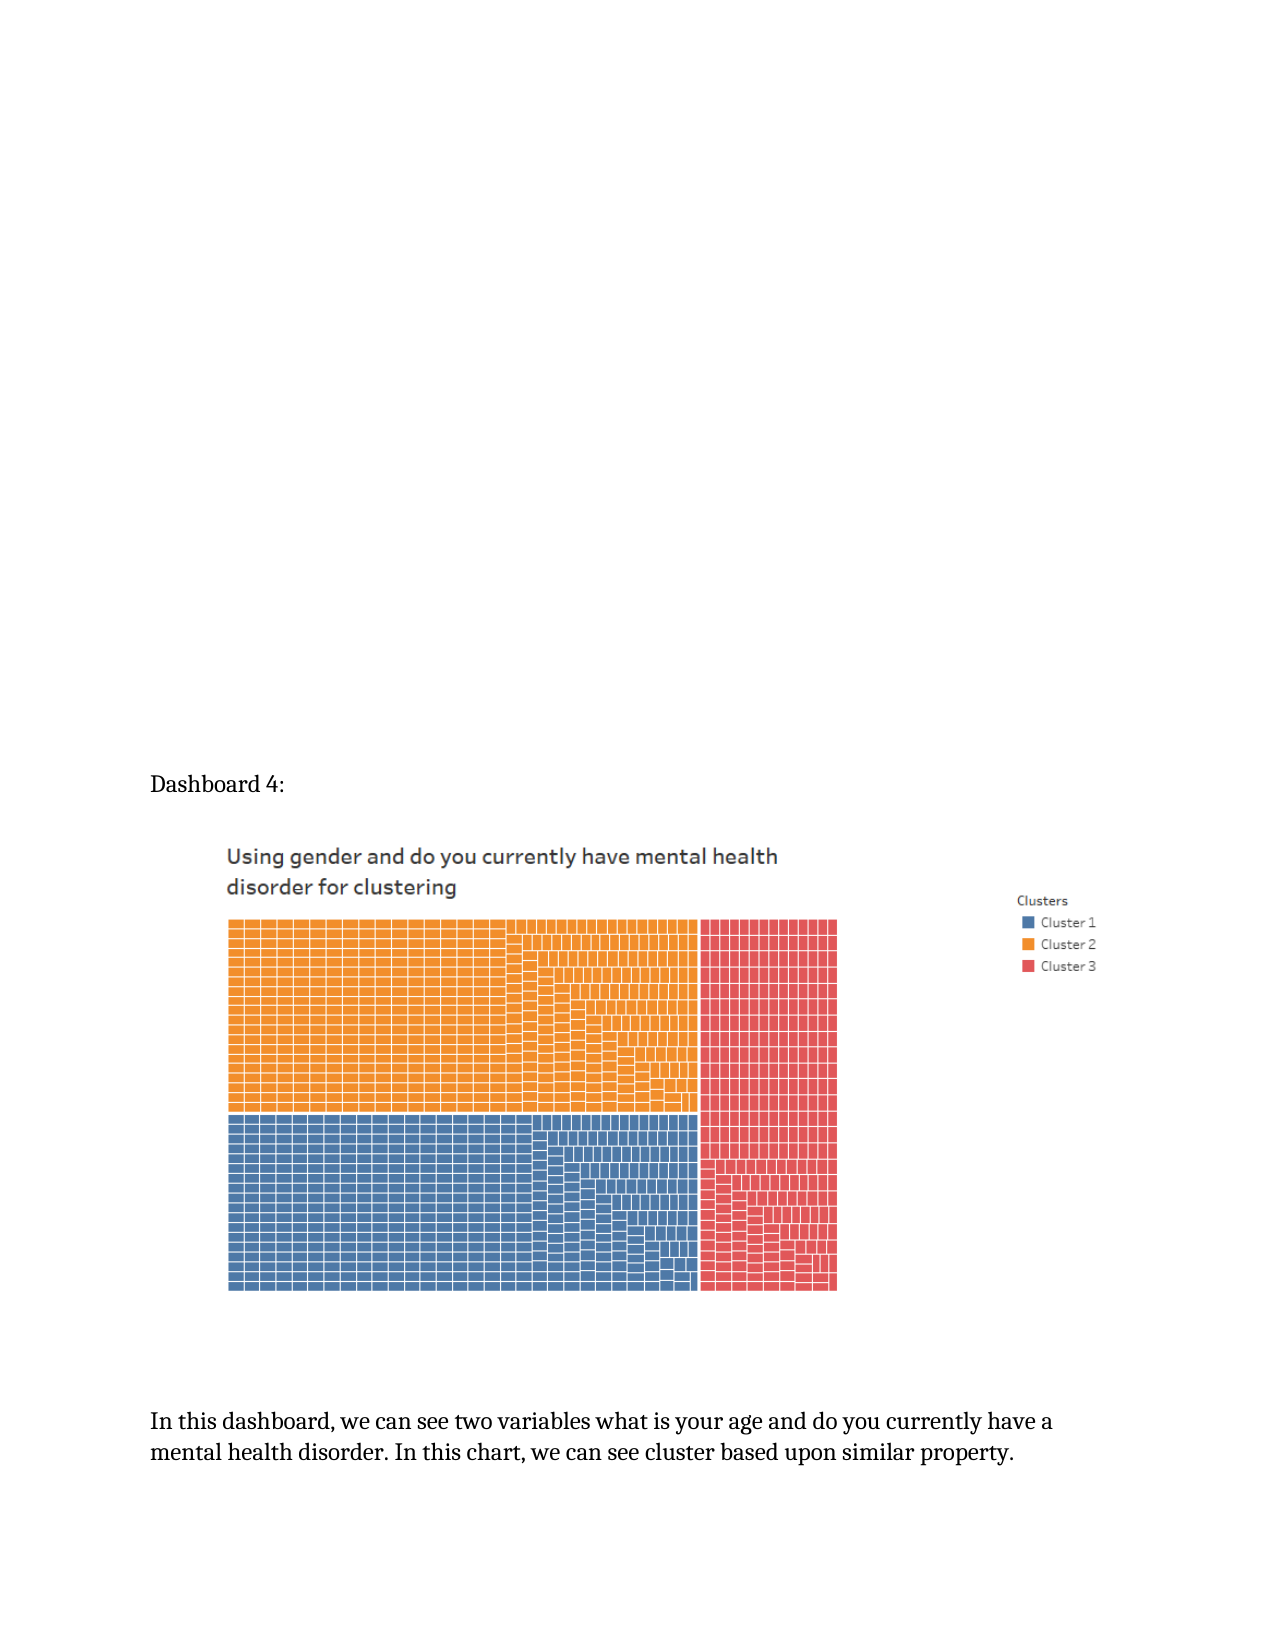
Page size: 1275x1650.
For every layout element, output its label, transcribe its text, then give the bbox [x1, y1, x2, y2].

picture [150, 817, 1125, 1388]
text In this dashboard, we can see two variables what is your age and do you currently have a mental health disorder. In this chart, we can see cluster based upon similar property. [150, 1407, 1125, 1466]
text Dashboard 4: [150, 770, 1125, 799]
